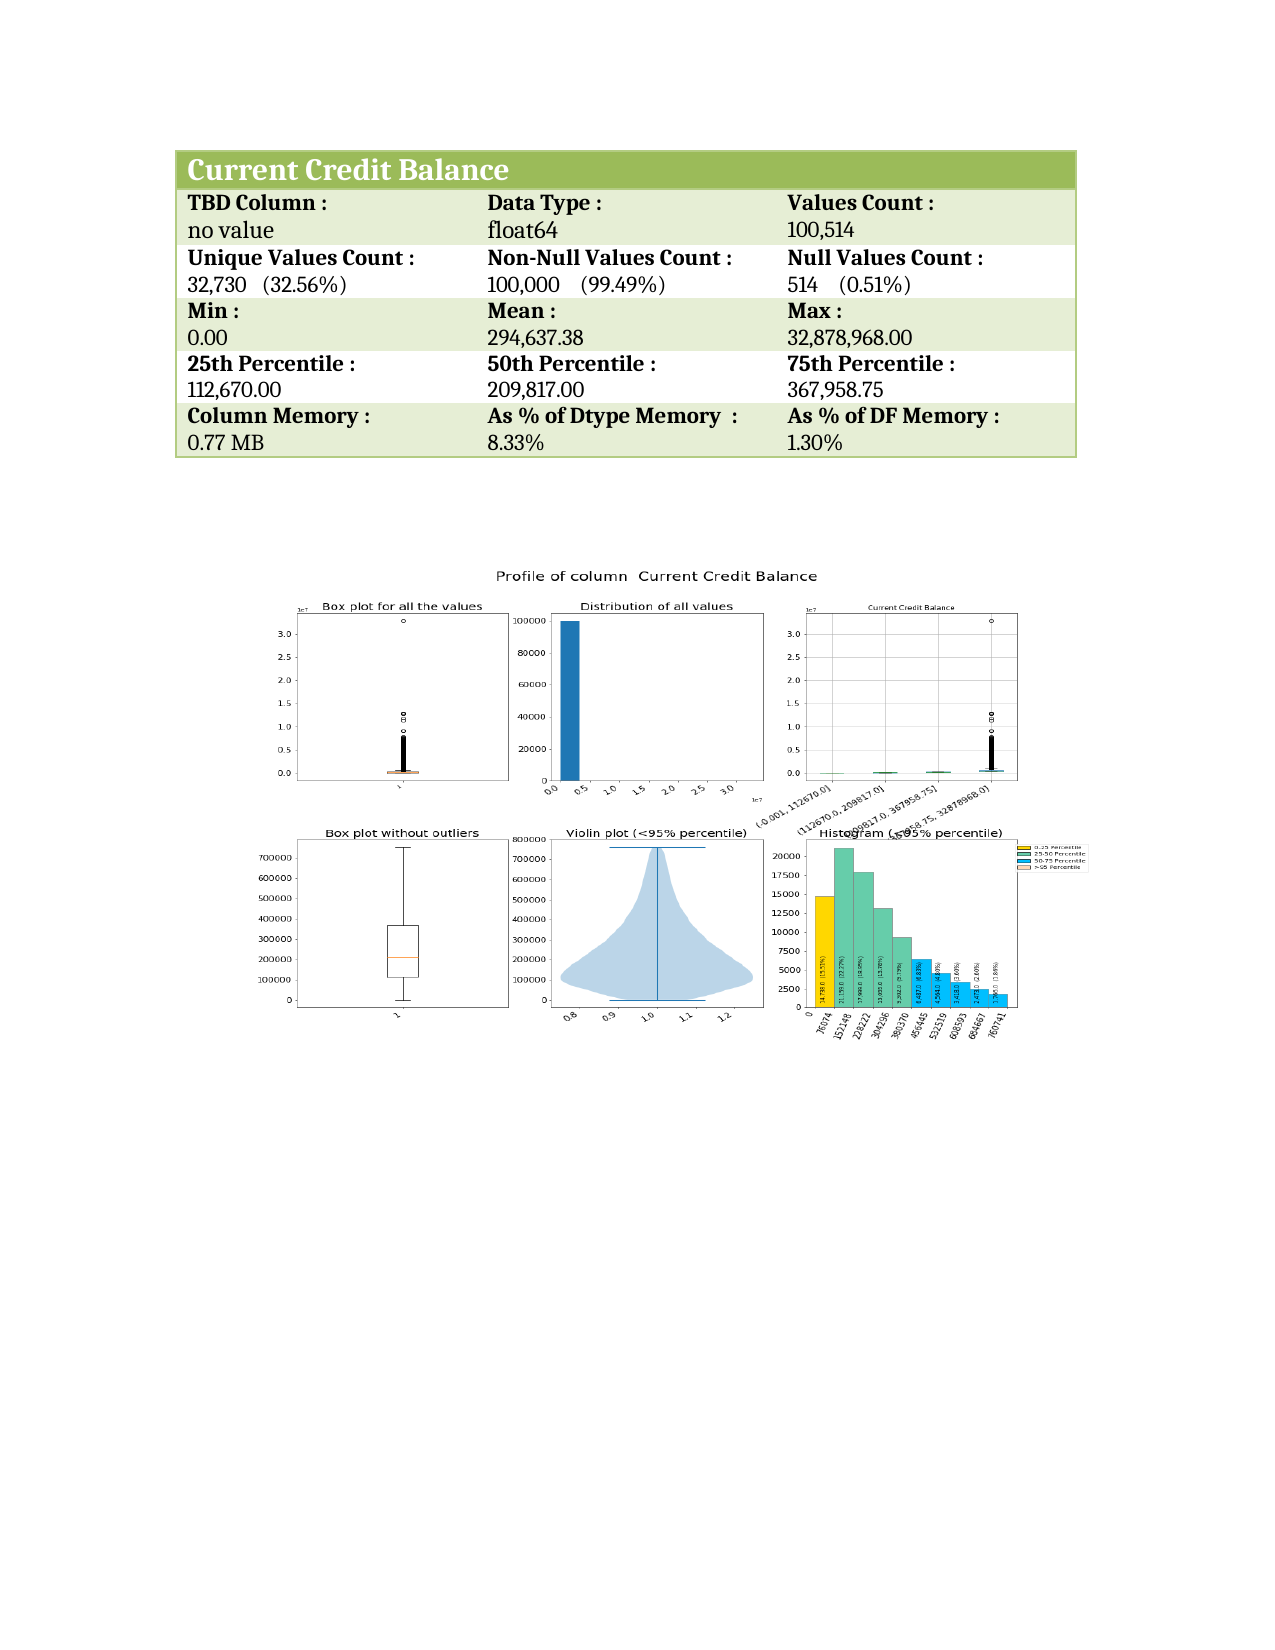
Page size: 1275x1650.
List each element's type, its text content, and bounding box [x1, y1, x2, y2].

table_cell Non-Null Values Count : 100,000 (99.49%) [476, 245, 776, 298]
table_cell Values Count : 100,514 [776, 190, 1075, 245]
table_cell 75th Percentile : 367,958.75 [776, 351, 1075, 403]
table_cell As % of DF Memory : 1.30% [776, 403, 1075, 456]
table_cell TBD Column : no value [177, 190, 476, 245]
table_cell Mean : 294,637.38 [476, 298, 776, 351]
table_cell Max : 32,878,968.00 [776, 298, 1075, 351]
table_cell Data Type : float64 [476, 190, 776, 245]
table_cell Unique Values Count : 32,730 (32.56%) [177, 245, 476, 298]
table_cell Null Values Count : 514 (0.51%) [776, 245, 1075, 298]
table_cell Column Memory : 0.77 MB [177, 403, 476, 456]
table_header Current Credit Balance [177, 152, 1075, 188]
picture [206, 560, 1107, 1086]
table_cell As % of Dtype Memory : 8.33% [476, 403, 776, 456]
table_cell Min : 0.00 [177, 298, 476, 351]
table_cell 25th Percentile : 112,670.00 [177, 351, 476, 403]
table_cell 50th Percentile : 209,817.00 [476, 351, 776, 403]
